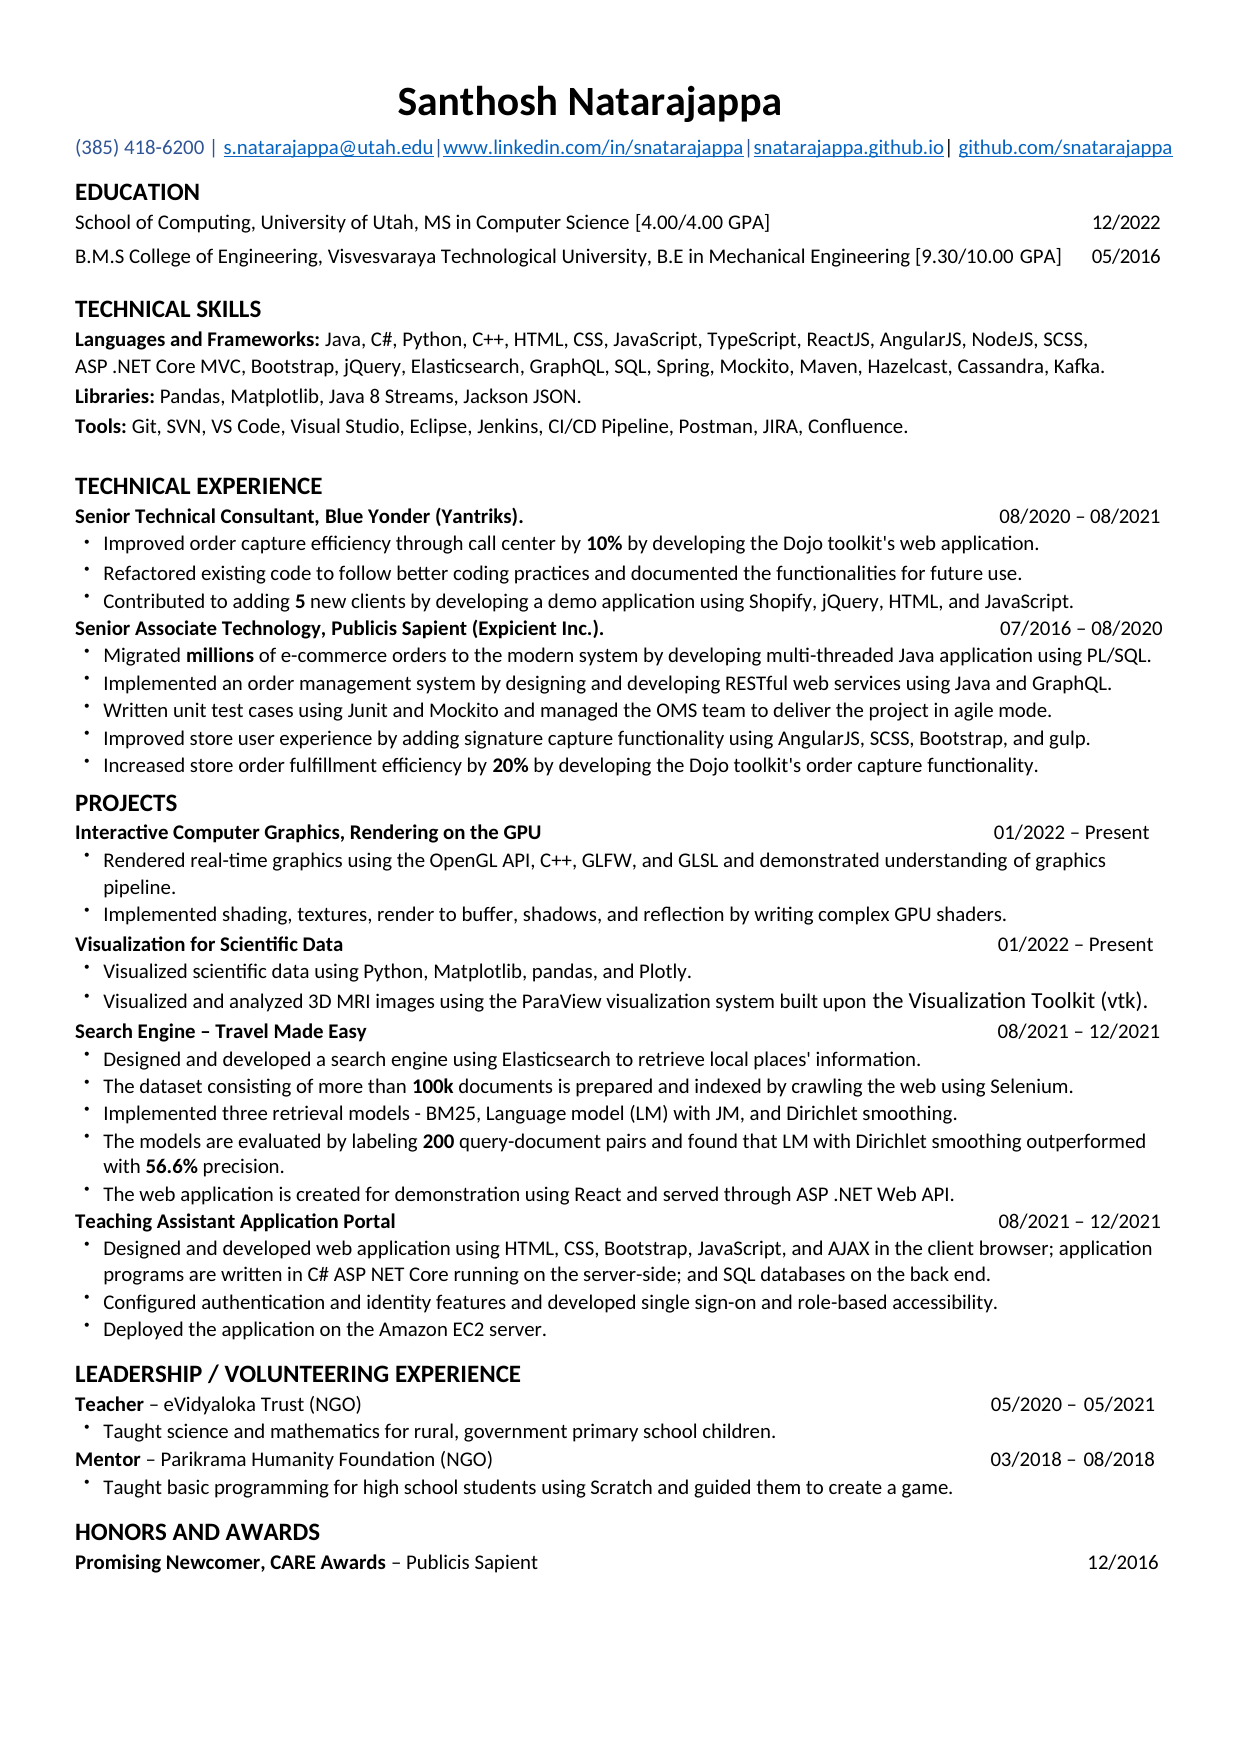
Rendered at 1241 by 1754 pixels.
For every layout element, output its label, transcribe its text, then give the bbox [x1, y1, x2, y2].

list Improved store user experience by adding signature capture functionality using AngularJS, SCSS, Bootstrap, and gulp. [84, 725, 1178, 750]
list The dataset consisting of more than 100k documents is prepared and indexed by crawling the web using Selenium. [84, 1073, 1178, 1098]
list Migrated millions of e-commerce orders to the modern system by developing multi-threaded Java application using PL/SQL. [84, 643, 1178, 668]
list Refactored existing code to follow better coding practices and documented the functionalities for future use. [84, 561, 1178, 586]
text Tools: Git, SVN, VS Code, Visual Studio, Eclipse, Jenkins, CI/CD Pipeline, Postman, JIRA, Confluence. [75, 413, 1162, 438]
list Taught science and mathematics for rural, government primary school children. [84, 1419, 1178, 1444]
list Improved order capture efficiency through call center by 10% by developing the Dojo toolkit's web application. [84, 531, 1178, 558]
list Implemented shading, textures, render to buffer, shadows, and reflection by writing complex GPU shaders. [84, 902, 1166, 927]
list Implemented an order management system by designing and developing RESTful web services using Java and GraphQL. [84, 670, 1178, 696]
text Promising Newcomer, CARE Awards – Publicis Sapient 12/2016 [75, 1549, 1178, 1574]
text Interactive Computer Graphics, Rendering on the GPU 01/2022 – Present [75, 819, 1178, 845]
text Teaching Assistant Application Portal 08/2021 – 12/2021 [75, 1209, 1178, 1234]
list Contributed to adding 5 new clients by developing a demo application using Shopify, jQuery, HTML, and JavaScript. [84, 588, 1178, 613]
subtitle TECHNICAL EXPERIENCE [75, 470, 1178, 501]
text Mentor – Parikrama Humanity Foundation (NGO) 03/2018 – 08/2018 [75, 1447, 1178, 1472]
subtitle LEADERSHIP / VOLUNTEERING EXPERIENCE [75, 1358, 1178, 1389]
list Implemented three retrieval models - BM25, Language model (LM) with JM, and Dirichlet smoothing. [84, 1101, 1178, 1126]
text Senior Technical Consultant, Blue Yonder (Yantriks). 08/2020 – 08/2021 [75, 503, 1178, 529]
list Designed and developed web application using HTML, CSS, Bootstrap, JavaScript, and AJAX in the client browser; application programs are written in C# ASP NET Core running on the server-side; and SQL databases on the back end. [84, 1236, 1178, 1286]
list The models are evaluated by labeling 200 query-document pairs and found that LM with Dirichlet smoothing outperformed with 56.6% precision. [84, 1128, 1178, 1179]
text School of Computing, University of Utah, MS in Computer Science [4.00/4.00 GPA] 12/2022 B.M.S College of Engineering, Visvesvaraya Technological University, B.E in Mechanical Engineering [9.30/10.00 GPA] 05/2016 [75, 209, 1164, 268]
list Rendered real-time graphics using the OpenGL API, C++, GLFW, and GLSL and demonstrated understanding of graphics pipeline. [84, 847, 1167, 899]
list Visualized scientific data using Python, Matplotlib, pandas, and Plotly. [84, 958, 1167, 984]
text Senior Associate Technology, Publicis Sapient (Expicient Inc.). 07/2016 – 08/2020 [75, 615, 1178, 641]
list The web application is created for demonstration using React and served through ASP .NET Web API. [84, 1181, 1178, 1207]
text Libraries: Pandas, Matplotlib, Java 8 Streams, Jackson JSON. [75, 383, 1162, 409]
subtitle HONORS AND AWARDS [75, 1516, 1178, 1546]
text Search Engine – Travel Made Easy 08/2021 – 12/2021 [75, 1018, 1178, 1044]
text (385) 418-6200 | s.natarajappa@utah.edu|www.linkedin.com/in/snatarajappa|snatarajappa.github.io| github.com/snatarajappa [75, 134, 1178, 159]
subtitle TECHNICAL SKILLS [75, 293, 1178, 324]
list Deployed the application on the Amazon EC2 server. [84, 1316, 1178, 1342]
subtitle PROJECTS [75, 787, 1178, 817]
text Teacher – eVidyaloka Trust (NGO) 05/2020 – 05/2021 [75, 1391, 1178, 1417]
list Increased store order fulfillment efficiency by 20% by developing the Dojo toolkit's order capture functionality. [84, 752, 1178, 777]
list Configured authentication and identity features and developed single sign-on and role-based accessibility. [84, 1289, 1178, 1314]
list Written unit test cases using Junit and Mockito and managed the OMS team to deliver the project in agile mode. [84, 697, 1178, 723]
text Languages and Frameworks: Java, C#, Python, C++, HTML, CSS, JavaScript, TypeScript, ReactJS, AngularJS, NodeJS, SCSS, ASP .NET Core MVC, Bootstrap, jQuery, Elasticsearch, GraphQL, SQL, Spring, Mockito, Maven, Hazelcast, Cassandra, Kafka. [75, 326, 1162, 379]
list Designed and developed a search engine using Elasticsearch to retrieve local places' information. [84, 1046, 1178, 1071]
subtitle EDUCATION [75, 176, 1178, 207]
text Visualization for Scientific Data 01/2022 – Present [75, 931, 1178, 956]
title Santhosh Natarajappa [364, 75, 815, 126]
list Taught basic programming for high school students using Scratch and guided them to create a game. [84, 1474, 1178, 1499]
list Visualized and analyzed 3D MRI images using the ParaView visualization system built upon the Visualization Toolkit (vtk). [84, 986, 1166, 1014]
